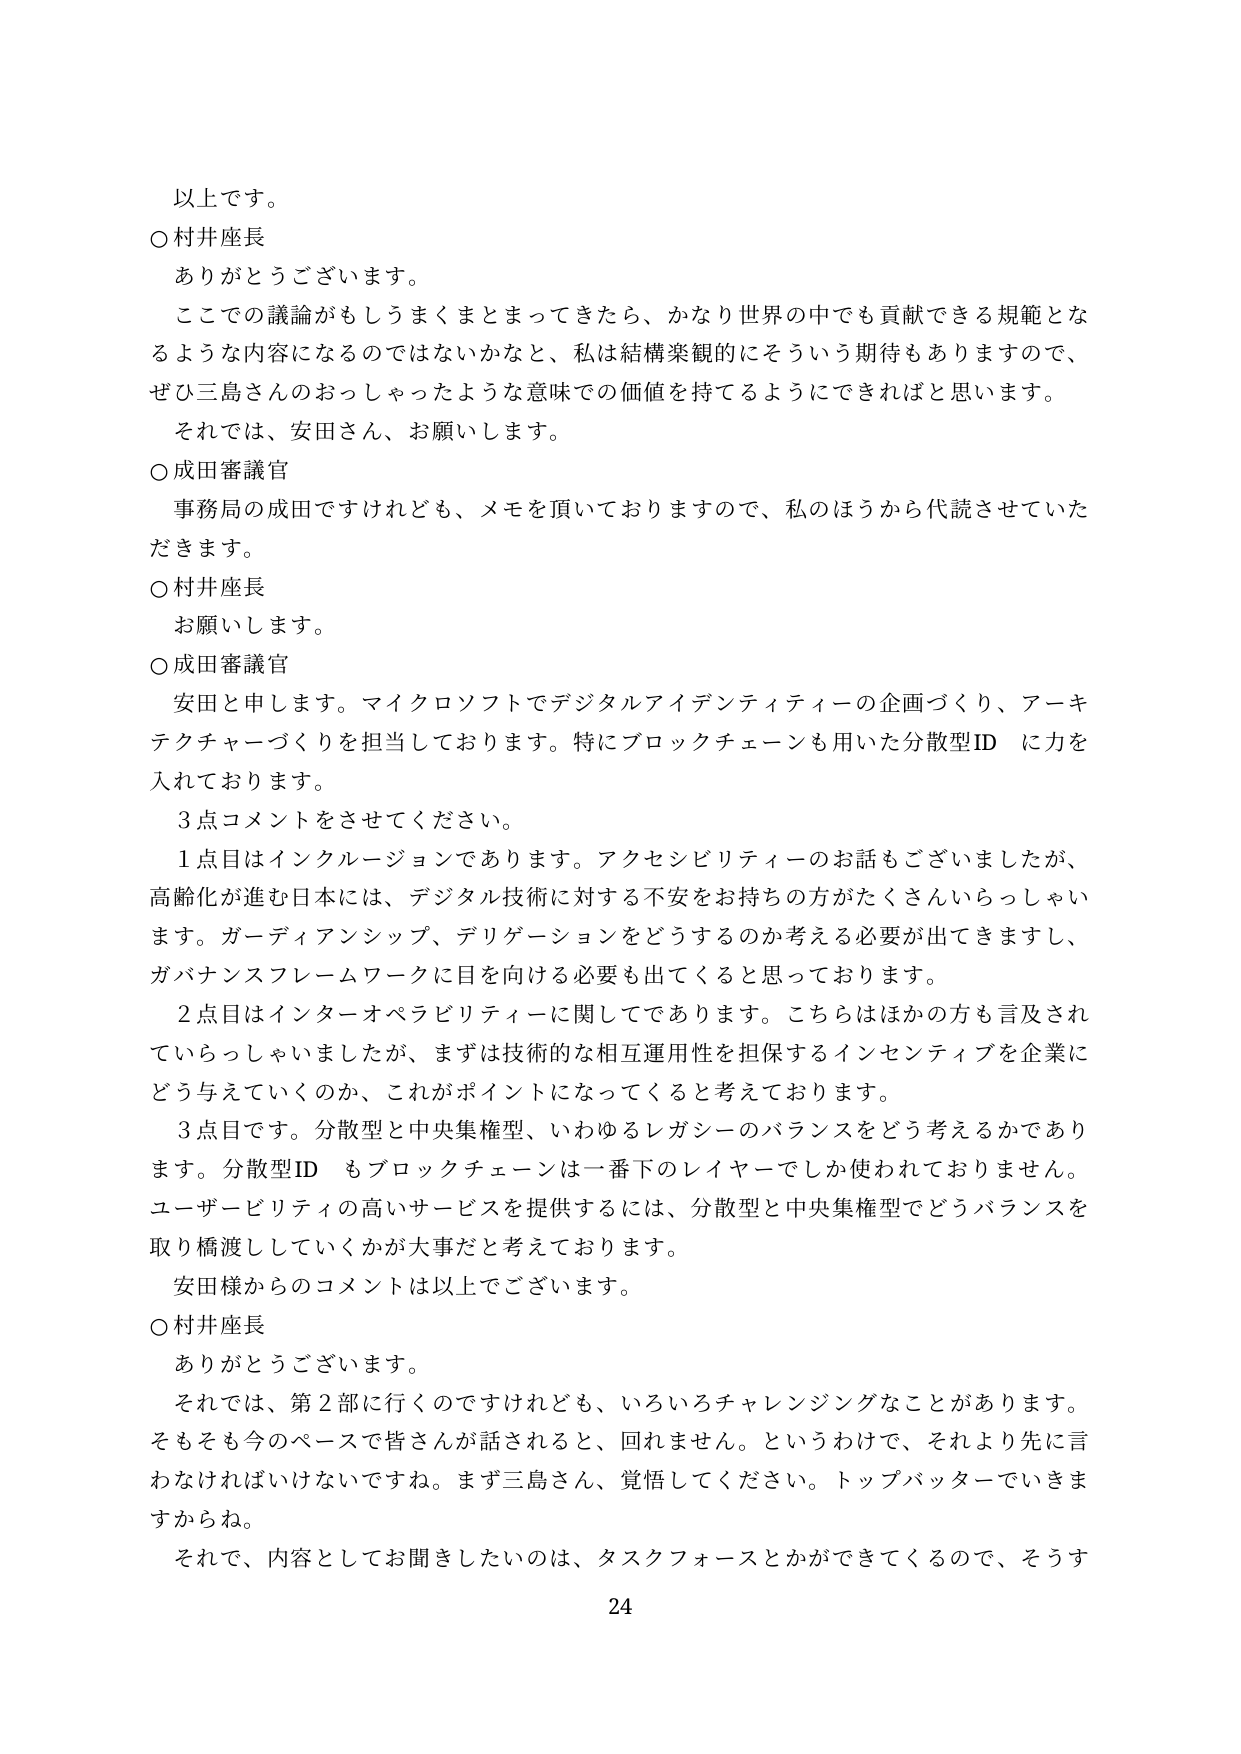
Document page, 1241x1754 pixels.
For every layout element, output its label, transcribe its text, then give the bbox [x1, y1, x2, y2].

text ○村井座長 [149, 566, 1091, 605]
text ３点コメントをさせてください。 [149, 799, 1091, 838]
text ○成田審議官 [149, 449, 1091, 488]
text ２点目はインターオペラビリティーに関してであります。こちらはほかの方も言及されていらっしゃいましたが、まずは技術的な相互運用性を担保するインセンティブを企業にどう与えていくのか、これがポイントになってくると考えております。 [149, 993, 1091, 1110]
text 以上です。 [149, 178, 1091, 216]
text 安田様からのコメントは以上でございます。 [149, 1266, 1091, 1304]
text お願いします。 [149, 605, 1091, 644]
text それでは、安田さん、お願いします。 [149, 411, 1091, 449]
text 事務局の成田ですけれども、メモを頂いておりますので、私のほうから代読させていただきます。 [149, 488, 1091, 566]
text ○成田審議官 [149, 644, 1091, 683]
text １点目はインクルージョンであります。アクセシビリティーのお話もございましたが、高齢化が進む日本には、デジタル技術に対する不安をお持ちの方がたくさんいらっしゃいます。ガーディアンシップ、デリゲーションをどうするのか考える必要が出てきますし、ガバナンスフレームワークに目を向ける必要も出てくると思っております。 [149, 838, 1091, 993]
text ○村井座長 [149, 216, 1091, 255]
text それでは、第２部に行くのですけれども、いろいろチャレンジングなことがあります。そもそも今のペースで皆さんが話されると、回れません。というわけで、それより先に言わなければいけないですね。まず三島さん、覚悟してください。トップバッターでいきますからね。 [149, 1382, 1091, 1537]
text ありがとうございます。 [149, 1343, 1091, 1382]
text ○村井座長 [149, 1304, 1091, 1343]
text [149, 1537, 1091, 1576]
text 安田と申します。マイクロソフトでデジタルアイデンティティーの企画づくり、アーキテクチャーづくりを担当しております。特にブロックチェーンも用いた分散型IDに力を入れております。 [149, 683, 1091, 799]
text ３点目です。分散型と中央集権型、いわゆるレガシーのバランスをどう考えるかであります。分散型IDもブロックチェーンは一番下のレイヤーでしか使われておりません。ユーザービリティの高いサービスを提供するには、分散型と中央集権型でどうバランスを取り橋渡ししていくかが大事だと考えております。 [149, 1110, 1091, 1266]
text ありがとうございます。 [149, 255, 1091, 294]
text ここでの議論がもしうまくまとまってきたら、かなり世界の中でも貢献できる規範となるような内容になるのではないかなと、私は結構楽観的にそういう期待もありますので、ぜひ三島さんのおっしゃったような意味での価値を持てるようにできればと思います。 [149, 294, 1091, 411]
